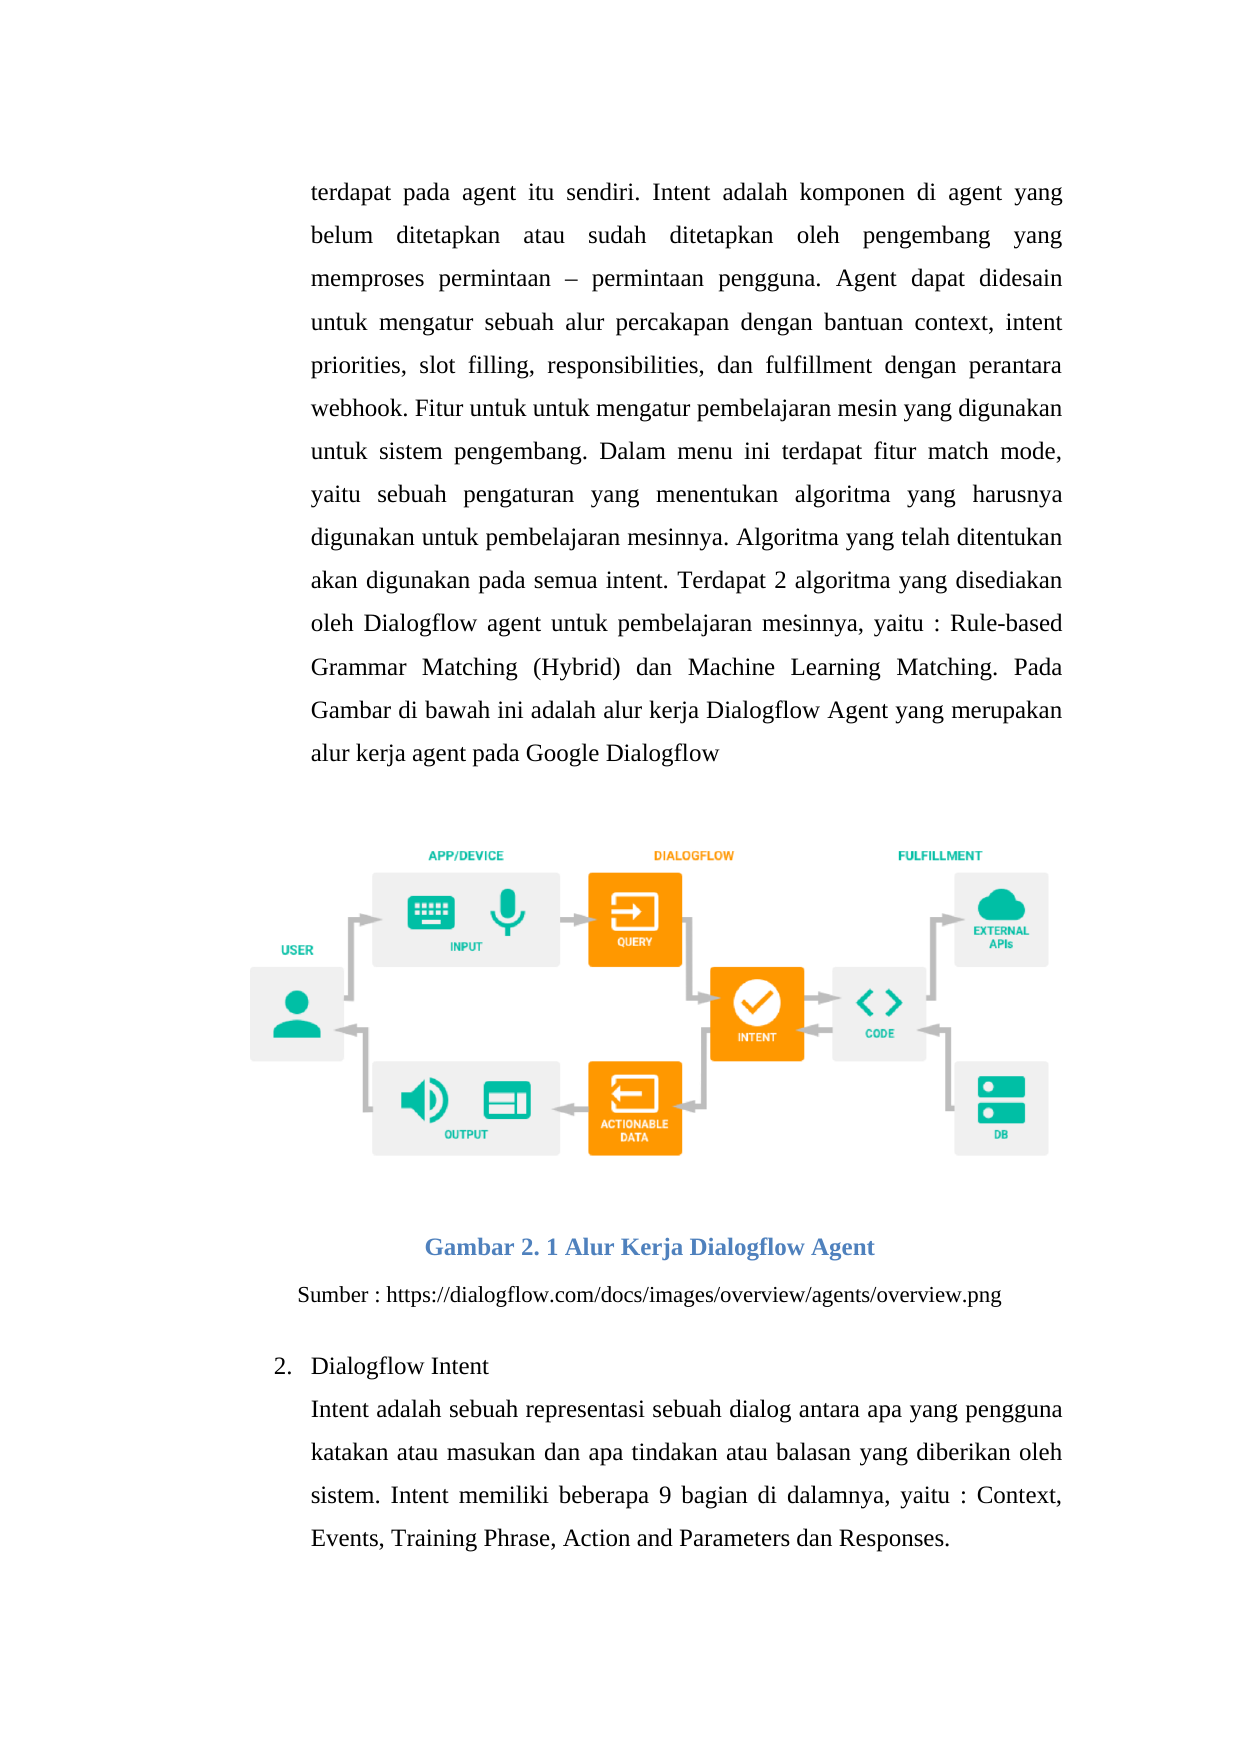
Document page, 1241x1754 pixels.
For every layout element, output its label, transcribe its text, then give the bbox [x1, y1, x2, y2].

text Gambar 2. 1 Alur Kerja Dialogflow Agent [236, 1232, 1063, 1261]
list Intent adalah sebuah representasi sebuah dialog antara apa yang pengguna katakan atau masukan dan apa tindakan atau balasan yang diberikan oleh sistem. Intent memiliki beberapa 9 bagian di dalamnya, yaitu : Context, Events, Training Phrase, Action and Parameters dan Responses. [311, 1394, 1063, 1552]
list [311, 177, 1063, 767]
list Dialogflow Intent [273, 1351, 1063, 1379]
text Sumber : https://dialogflow.com/docs/images/overview/agents/overview.png [236, 1281, 1063, 1308]
picture [236, 824, 1063, 1176]
